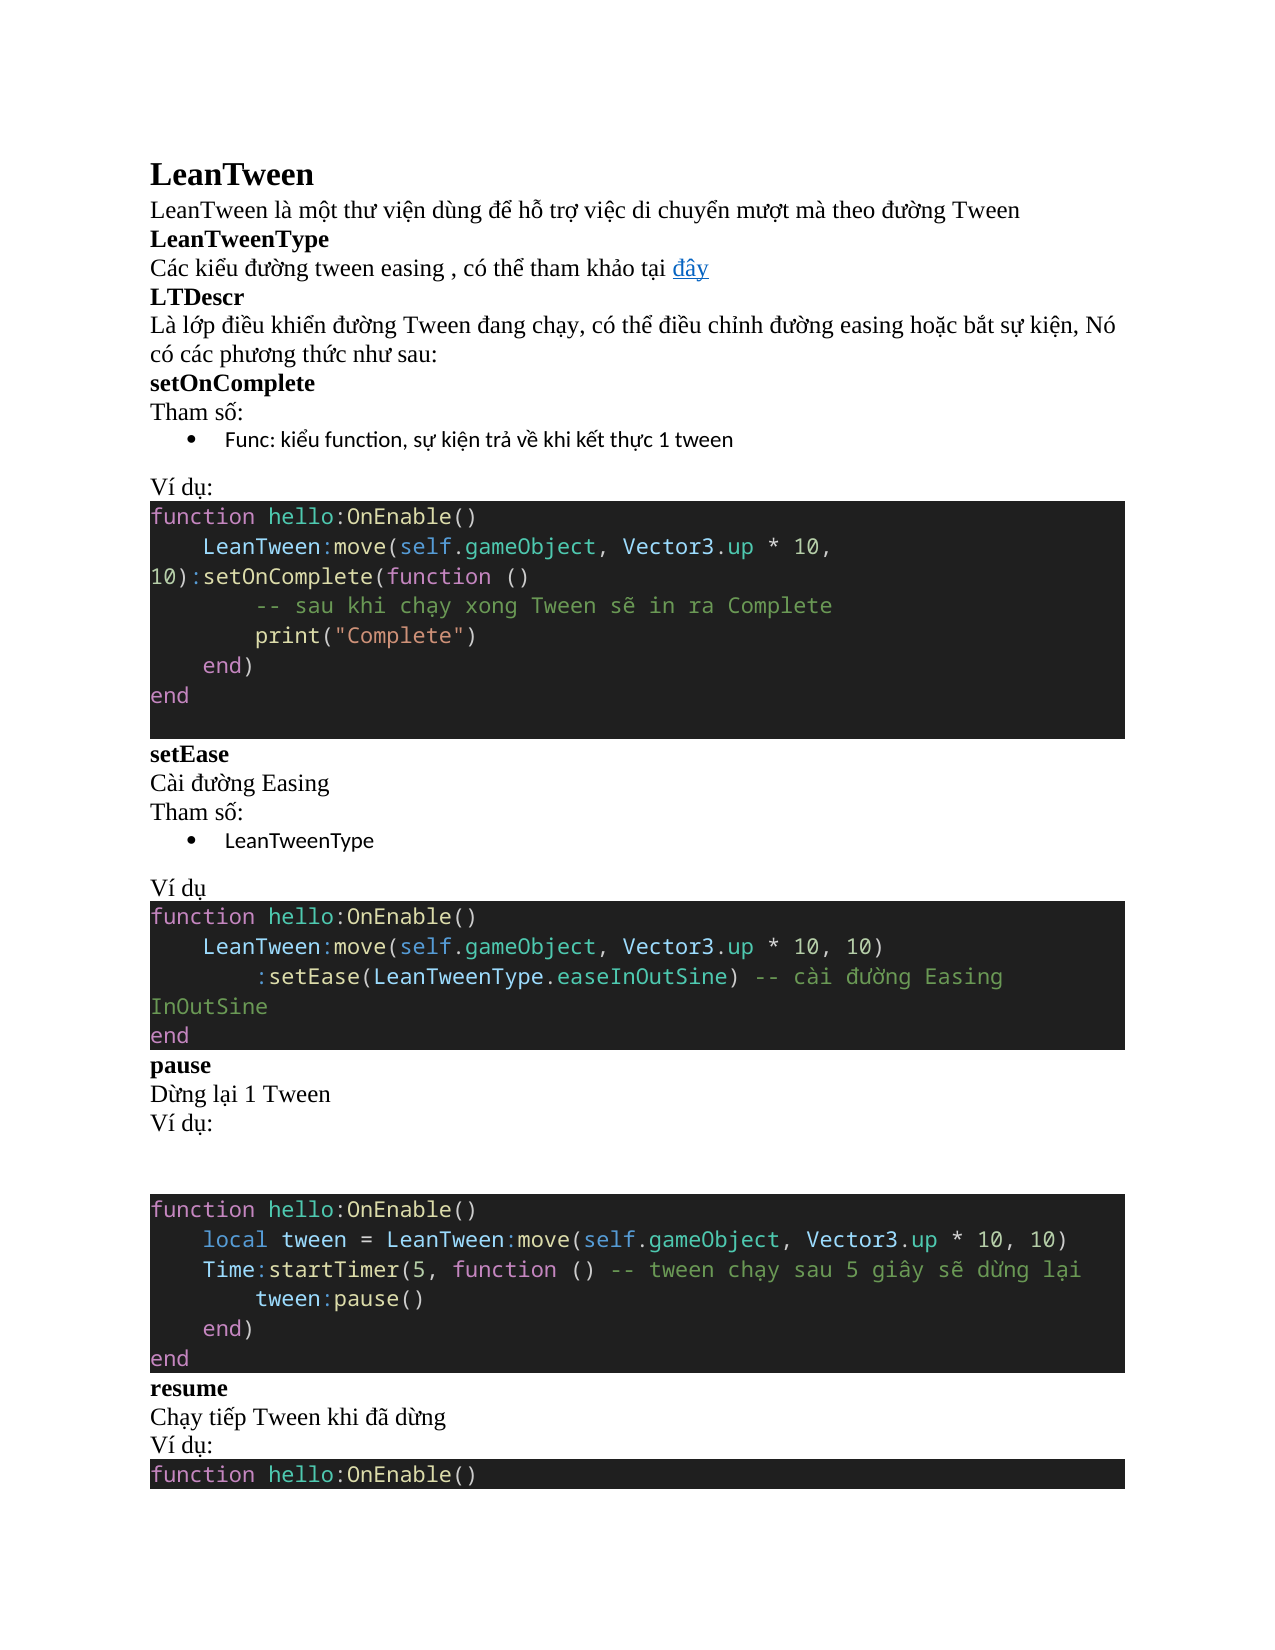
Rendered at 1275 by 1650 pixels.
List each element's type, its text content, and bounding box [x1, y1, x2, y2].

text LeanTween:move(self.gameObject, Vector3.up * 10, 10):setOnComplete(function () [150, 531, 1125, 591]
text Ví dụ: [150, 472, 1125, 501]
text setOnComplete [150, 368, 1125, 397]
text Là lớp điều khiển đường Tween đang chạy, có thể điều chỉnh đường easing hoặc bắt sự kiện, Nó có các phương thức như sau: [150, 311, 1125, 368]
text function hello:OnEnable() [150, 901, 1125, 931]
text end [150, 1021, 1125, 1050]
text end) [150, 1313, 1125, 1343]
text resume [150, 1373, 1125, 1402]
text end [150, 1343, 1125, 1373]
text Tham số: [150, 797, 1125, 826]
text setEase [150, 739, 1125, 768]
list Func: kiểu function, sự kiện trả về khi kết thực 1 tween [187, 426, 1125, 453]
text function hello:OnEnable() [150, 1194, 1125, 1224]
text Ví dụ: [150, 1108, 1125, 1137]
text LTDescr [150, 282, 1125, 311]
text Dừng lại 1 Tween [150, 1079, 1125, 1108]
text LeanTween là một thư viện dùng để hỗ trợ việc di chuyển mượt mà theo đường Tween [150, 196, 1125, 224]
text :setEase(LeanTweenType.easeInOutSine) -- cài đường Easing InOutSine [150, 961, 1125, 1021]
text function hello:OnEnable() [150, 1459, 1125, 1489]
text end) [150, 650, 1125, 680]
text tween:pause() [150, 1283, 1125, 1313]
text Ví dụ: [150, 1430, 1125, 1459]
subtitle LeanTween [150, 154, 1125, 192]
text print("Complete") [150, 620, 1125, 650]
text Các kiểu đường tween easing , có thể tham khảo tại đây [150, 253, 1125, 282]
text Cài đường Easing [150, 768, 1125, 797]
text Ví dụ [150, 873, 1125, 901]
text LeanTweenType [150, 224, 1125, 253]
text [150, 1254, 1125, 1283]
list LeanTweenType [187, 826, 1125, 854]
text function hello:OnEnable() [150, 501, 1125, 531]
text local tween = LeanTween:move(self.gameObject, Vector3.up * 10, 10) [150, 1224, 1125, 1254]
text end [150, 680, 1125, 710]
text Chạy tiếp Tween khi đã dừng [150, 1402, 1125, 1430]
text -- sau khi chạy xong Tween sẽ in ra Complete [150, 591, 1125, 620]
text LeanTween:move(self.gameObject, Vector3.up * 10, 10) [150, 931, 1125, 961]
text Tham số: [150, 397, 1125, 426]
text pause [150, 1050, 1125, 1079]
